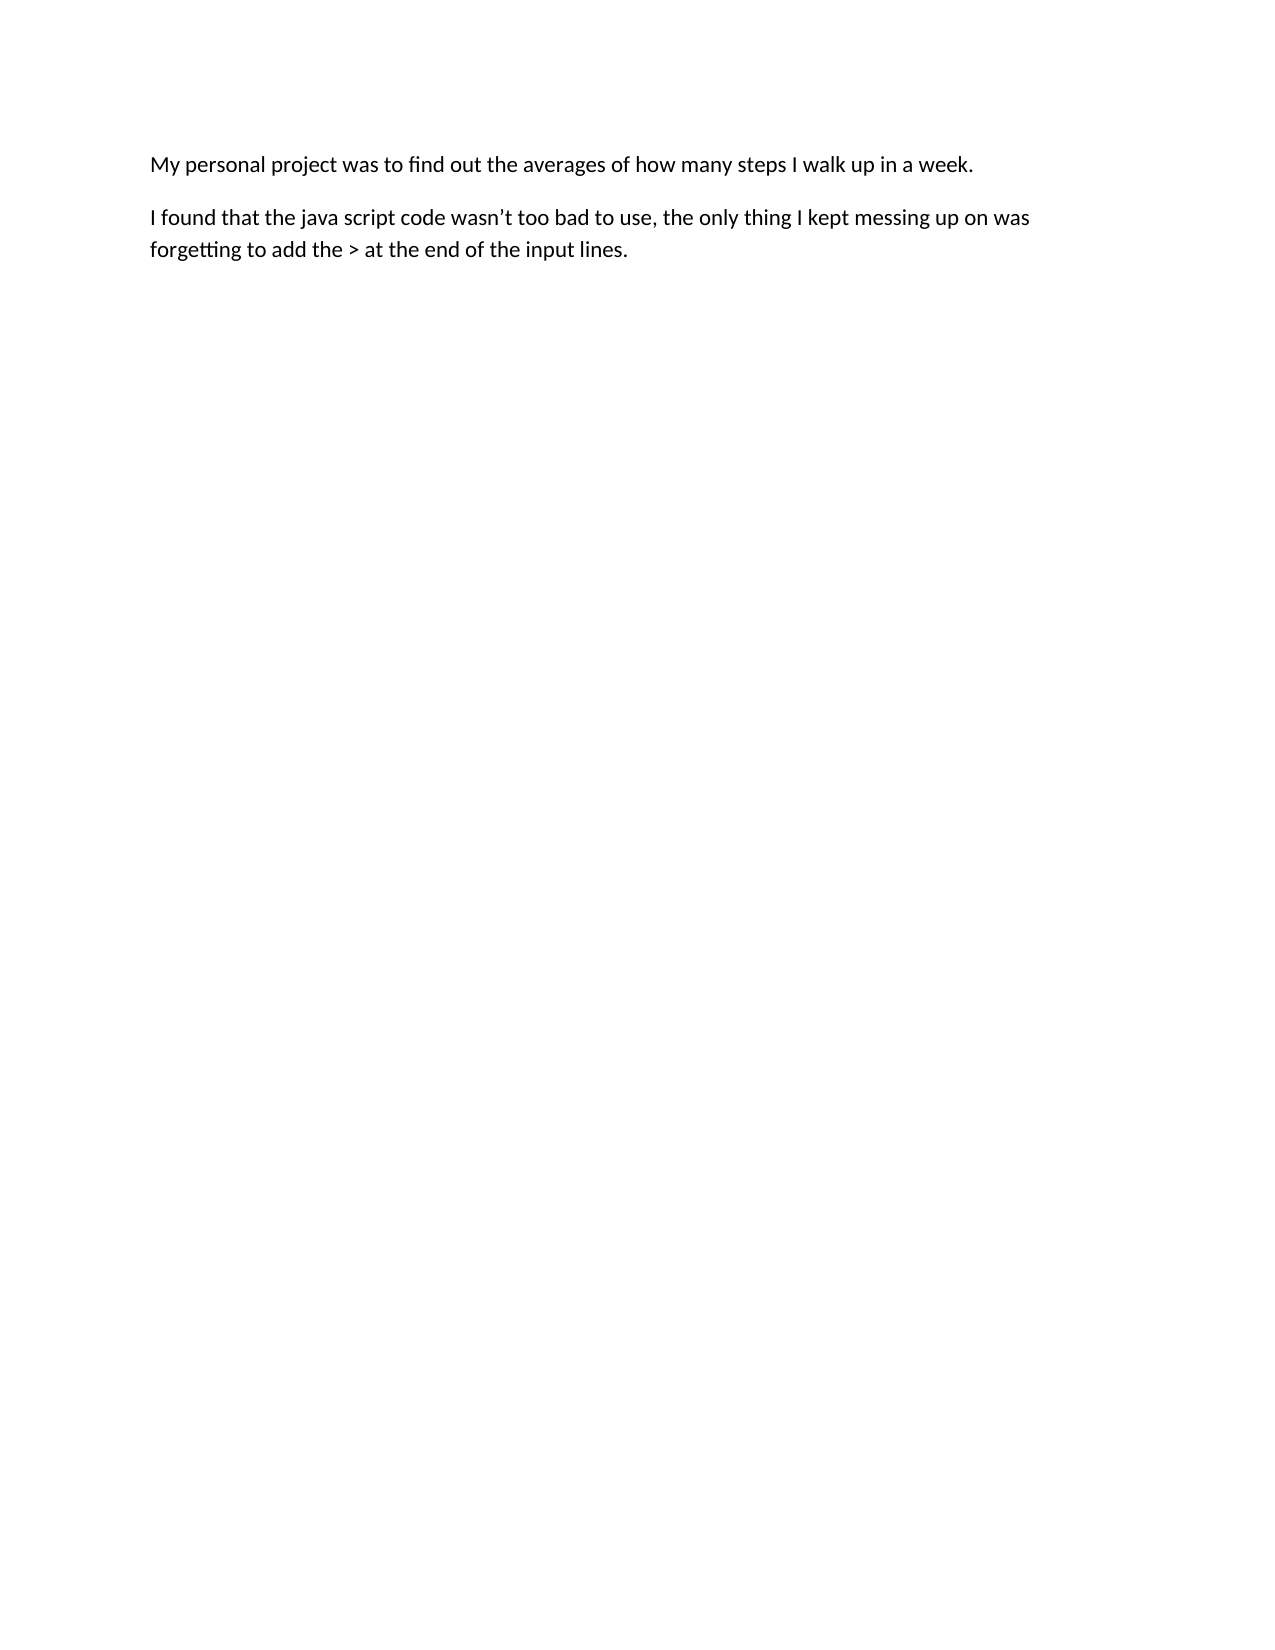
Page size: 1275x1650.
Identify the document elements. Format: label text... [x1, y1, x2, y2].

text I found that the java script code wasn’t too bad to use, the only thing I kept messing up on was forgetting to add the > at the end of the input lines. [150, 203, 1125, 263]
text My personal project was to find out the averages of how many steps I walk up in a week. [150, 150, 1125, 178]
